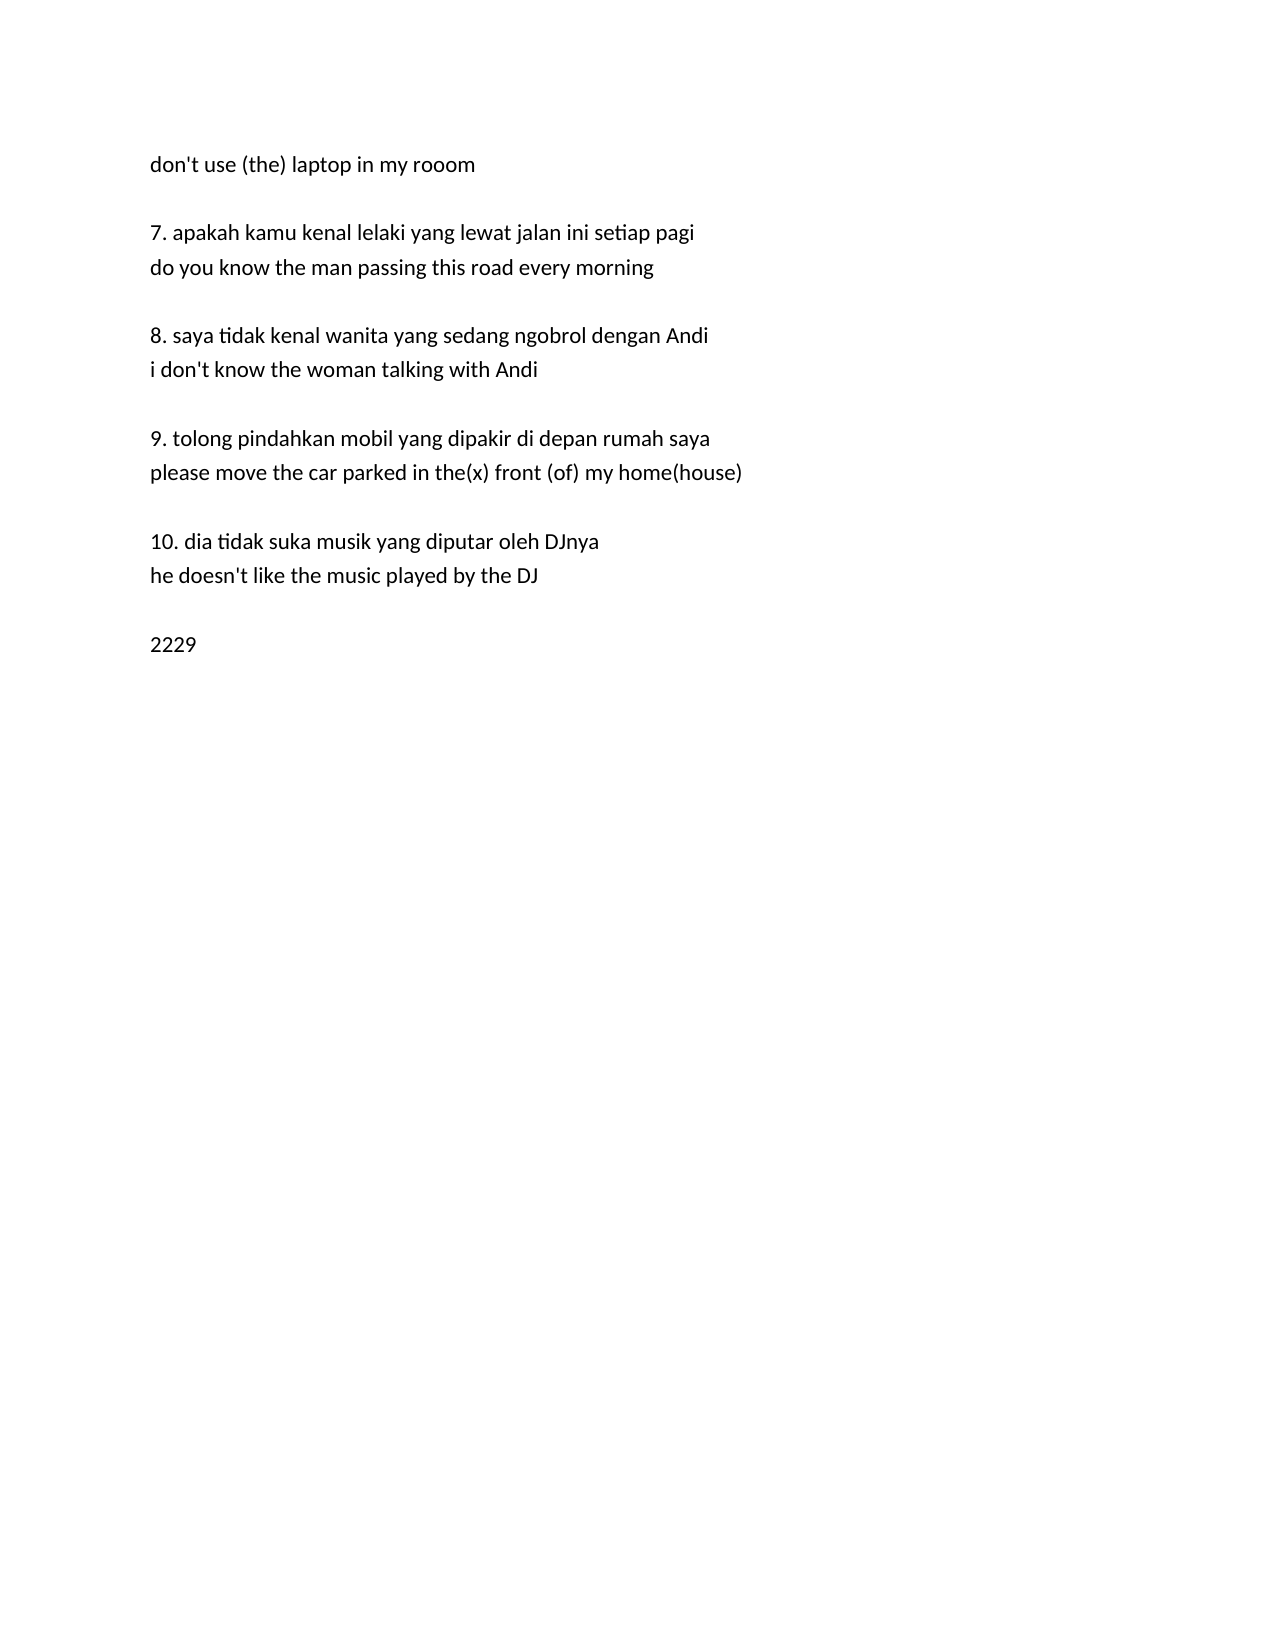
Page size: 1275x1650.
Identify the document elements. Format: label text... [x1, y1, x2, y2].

text do you know the man passing this road every morning [150, 253, 1125, 281]
text 2229 [150, 630, 1125, 658]
text please move the car parked in the(x) front (of) my home(house) [150, 458, 1125, 486]
text i don't know the woman talking with Andi [150, 356, 1125, 384]
text 7. apakah kamu kenal lelaki yang lewat jalan ini setiap pagi [150, 218, 1125, 247]
text 8. saya tidak kenal wanita yang sedang ngobrol dengan Andi [150, 321, 1125, 349]
text he doesn't like the music played by the DJ [150, 561, 1125, 589]
text 9. tolong pindahkan mobil yang dipakir di depan rumah saya [150, 424, 1125, 452]
text 10. dia tidak suka musik yang diputar oleh DJnya [150, 527, 1125, 555]
text don't use (the) laptop in my rooom [150, 150, 1125, 178]
